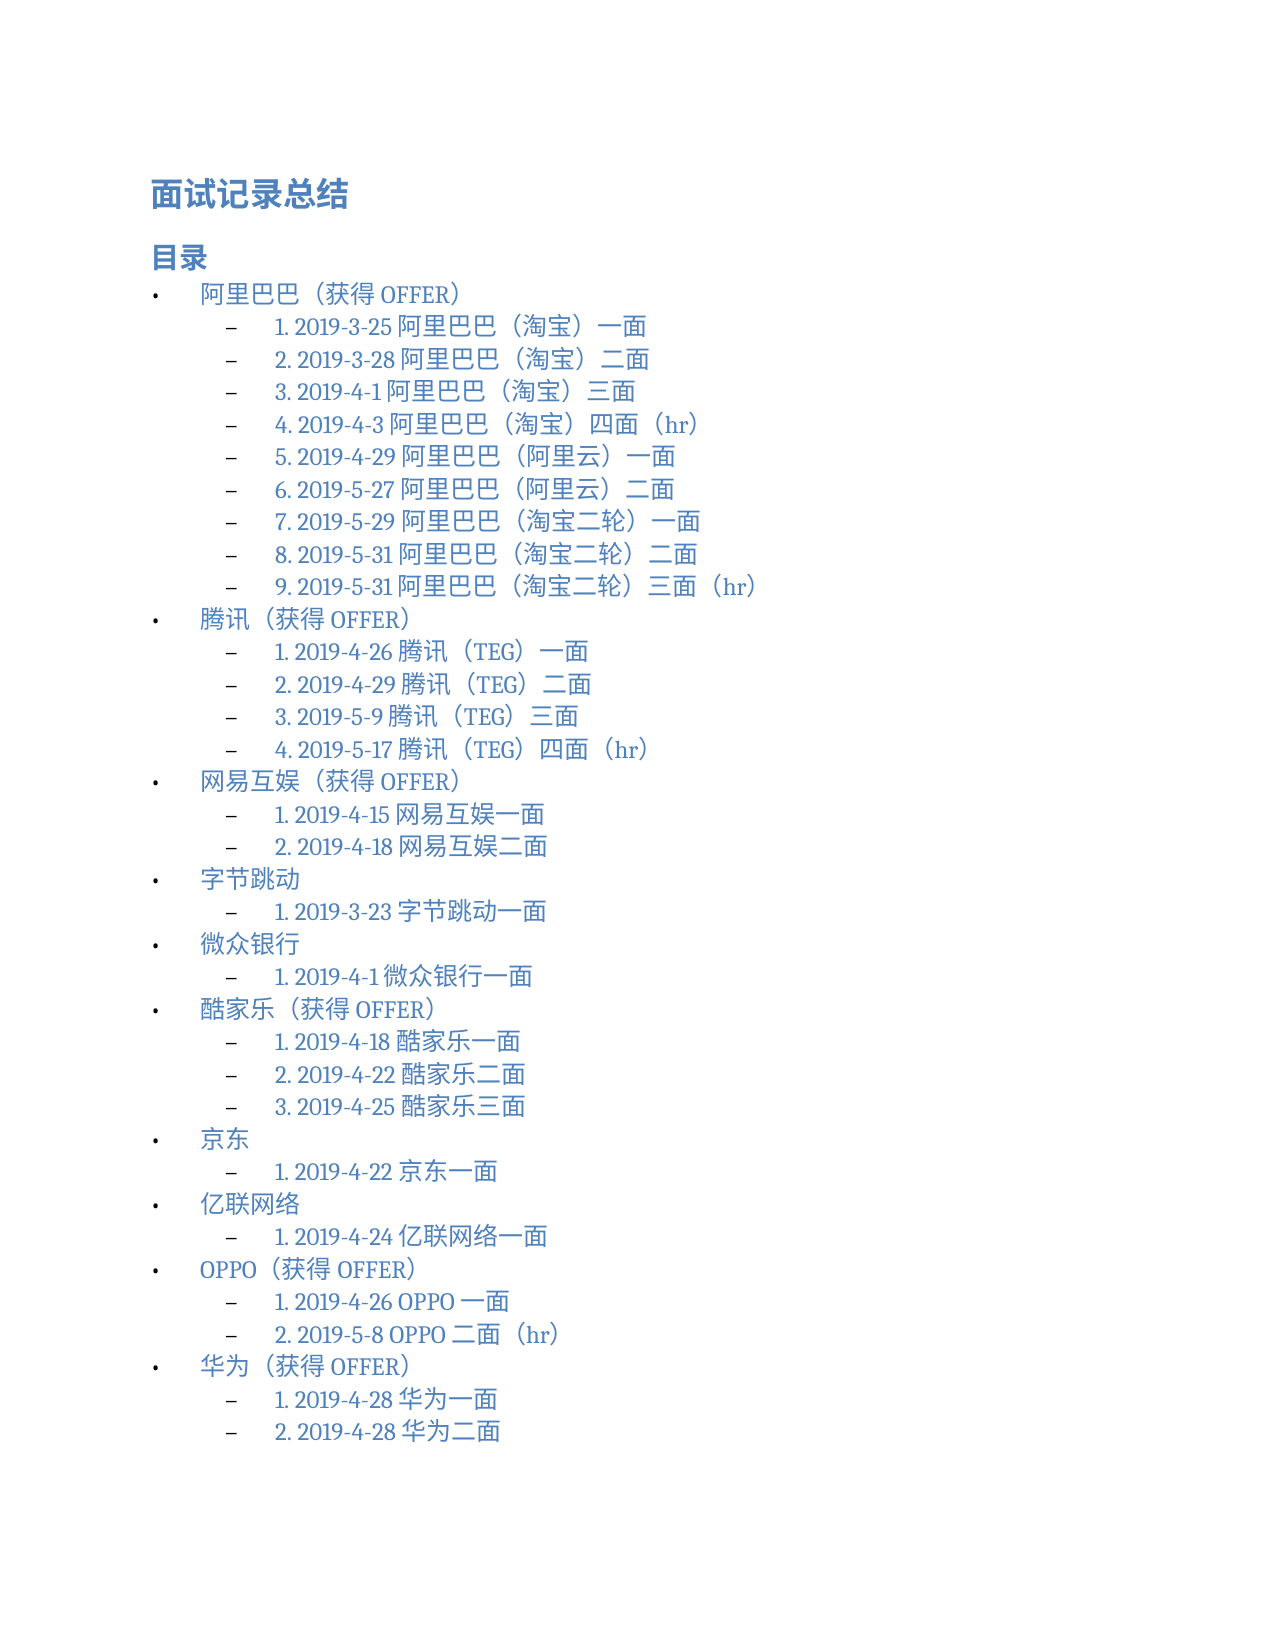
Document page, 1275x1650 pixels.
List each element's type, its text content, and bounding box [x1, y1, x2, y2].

list 1. 2019-3-23 字节跳动一面 [225, 898, 1125, 927]
list 2. 2019-3-28 阿里巴巴（淘宝）二面 [225, 346, 1125, 374]
list 网易互娱（获得 OFFER） [150, 768, 1125, 797]
list 7. 2019-5-29 阿里巴巴（淘宝二轮）一面 [225, 508, 1125, 537]
list 1. 2019-4-28 华为一面 [225, 1386, 1125, 1414]
subtitle 目录 [150, 237, 1125, 277]
list 1. 2019-3-25 阿里巴巴（淘宝）一面 [225, 313, 1125, 342]
list 4. 2019-4-3 阿里巴巴（淘宝）四面（hr） [225, 411, 1125, 439]
list 9. 2019-5-31 阿里巴巴（淘宝二轮）三面（hr） [225, 573, 1125, 602]
list 1. 2019-4-26 腾讯（TEG）一面 [225, 638, 1125, 667]
list 1. 2019-4-22 京东一面 [225, 1158, 1125, 1187]
list 4. 2019-5-17 腾讯（TEG）四面（hr） [225, 736, 1125, 764]
list 1. 2019-4-18 酷家乐一面 [225, 1028, 1125, 1057]
list 华为（获得 OFFER） [150, 1353, 1125, 1382]
list 3. 2019-4-25 酷家乐三面 [225, 1093, 1125, 1122]
list 5. 2019-4-29 阿里巴巴（阿里云）一面 [225, 443, 1125, 472]
list 2. 2019-4-22 酷家乐二面 [225, 1061, 1125, 1089]
list 2. 2019-4-29 腾讯（TEG）二面 [225, 671, 1125, 699]
list 8. 2019-5-31 阿里巴巴（淘宝二轮）二面 [225, 541, 1125, 569]
list 字节跳动 [150, 866, 1125, 894]
list 6. 2019-5-27 阿里巴巴（阿里云）二面 [225, 476, 1125, 504]
list 2. 2019-4-28 华为二面 [225, 1418, 1125, 1447]
list 酷家乐（获得 OFFER） [150, 996, 1125, 1024]
list 1. 2019-4-24 亿联网络一面 [225, 1223, 1125, 1252]
list 3. 2019-4-1 阿里巴巴（淘宝）三面 [225, 378, 1125, 407]
list 腾讯（获得 OFFER） [150, 606, 1125, 634]
list 1. 2019-4-1 微众银行一面 [225, 963, 1125, 992]
list 1. 2019-4-15 网易互娱一面 [225, 801, 1125, 829]
list 1. 2019-4-26 OPPO一面 [225, 1288, 1125, 1317]
list 微众银行 [150, 931, 1125, 959]
list 阿里巴巴（获得 OFFER） [150, 281, 1125, 309]
list 亿联网络 [150, 1191, 1125, 1219]
list 2. 2019-4-18 网易互娱二面 [225, 833, 1125, 862]
list 3. 2019-5-9 腾讯（TEG）三面 [225, 703, 1125, 732]
subtitle 面试记录总结 [150, 171, 1125, 216]
list 2. 2019-5-8 OPPO二面（hr） [225, 1321, 1125, 1349]
list OPPO（获得 OFFER） [150, 1256, 1125, 1284]
list 京东 [150, 1126, 1125, 1154]
